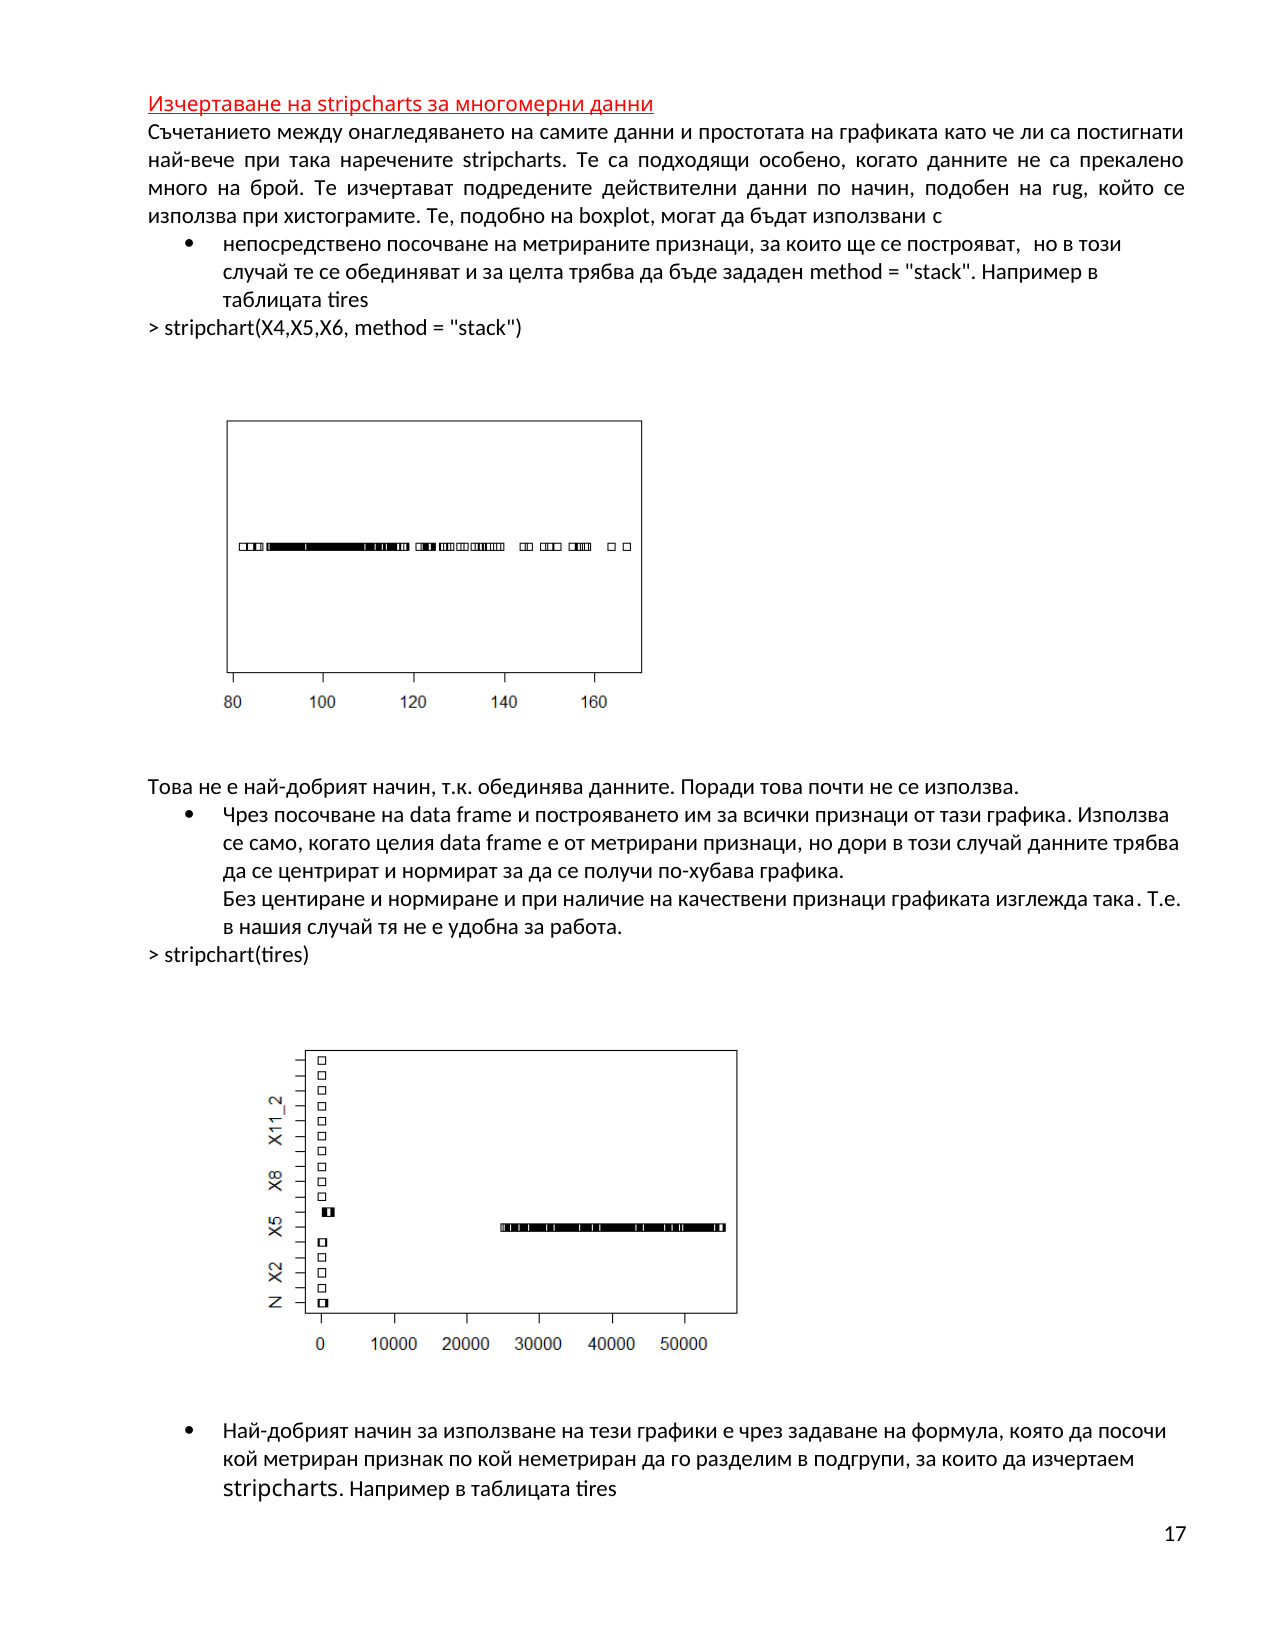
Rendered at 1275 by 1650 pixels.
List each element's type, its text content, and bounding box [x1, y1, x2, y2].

text > stripchart(tires) [148, 940, 1186, 968]
list Без центиране и нормиране и при наличие на качествени признаци графиката изглежда така. Т.е. в нашия случай тя не е удобна за работа. [223, 884, 1186, 940]
text Съчетанието между онагледяването на самите данни и простотата на графиката като че ли са постигнати най-вече при така наречените stripcharts. Те са подходящи особено, когато данните не са прекалено много на брой. Те изчертават подредените действителни данни по начин, подобен на rug, който се използва при хистограмите. Те, подобно на boxplot, могат да бъдат използвани с [148, 117, 1186, 229]
text > stripchart(X4,X5,X6, method = "stack") [148, 313, 1186, 341]
text Това не е най-добрият начин, т.к. обединява данните. Поради това почти не се използва. [148, 772, 1186, 800]
picture [222, 967, 780, 1417]
list непосредствено посочване на метрираните признаци, за които ще се построяват, но в този случай те се обединяват и за целта трябва да бъде зададен method = "stack". Например в таблицата tires [185, 229, 1186, 313]
text Изчертаване на stripcharts за многомерни данни [148, 89, 1186, 117]
list Чрез посочване на data frame и построяването им за всички признаци от тази графика. Използва се само, когато целия data frame е от метрирани признаци, но дори в този случай данните трябва да се центрират и нормират за да се получи по-хубава графика. [185, 800, 1186, 884]
list Най-добрият начин за използване на тези графики е чрез задаване на формула, която да посочи кой метриран признак по кой неметриран да го разделим в подгрупи, за които да изчертаем stripcharts. Например в таблицата tires [185, 1416, 1186, 1504]
picture [147, 341, 683, 772]
